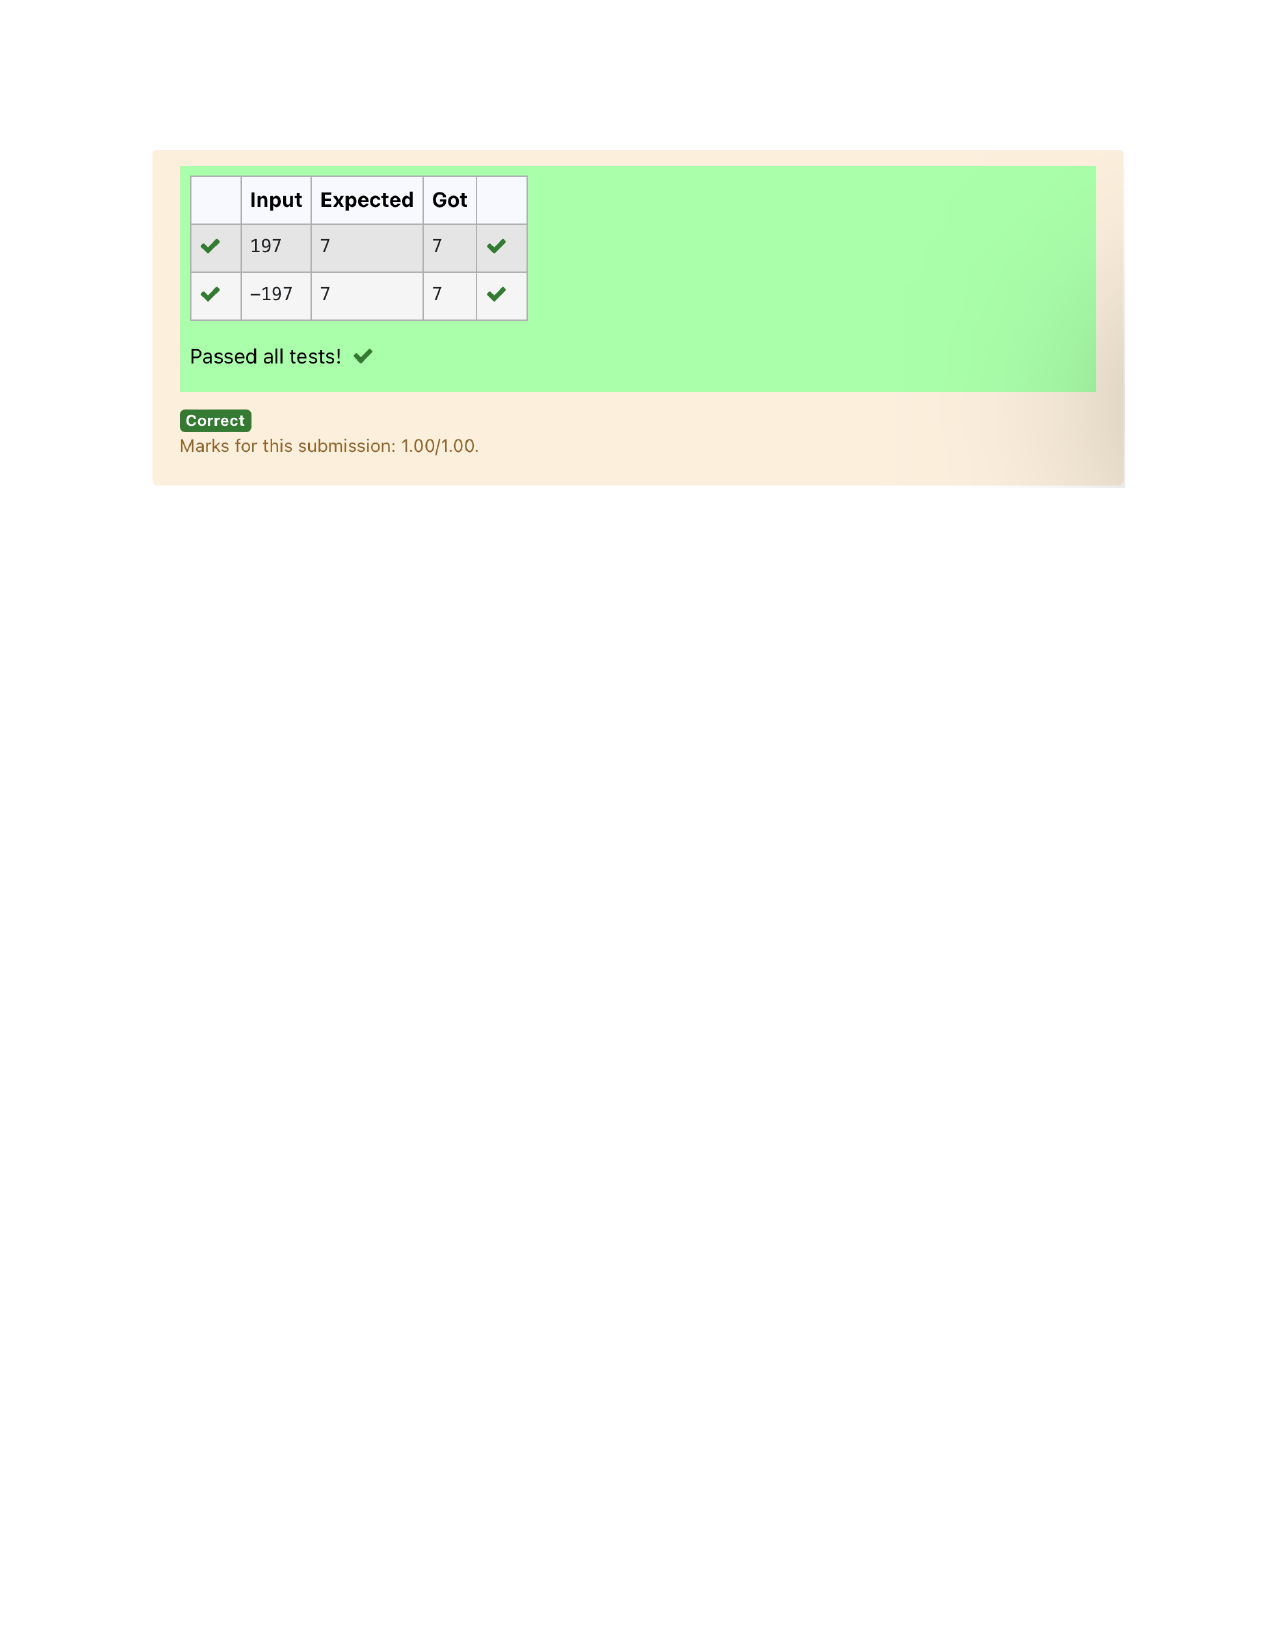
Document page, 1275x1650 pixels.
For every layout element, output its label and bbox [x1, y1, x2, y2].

picture [150, 150, 1125, 488]
